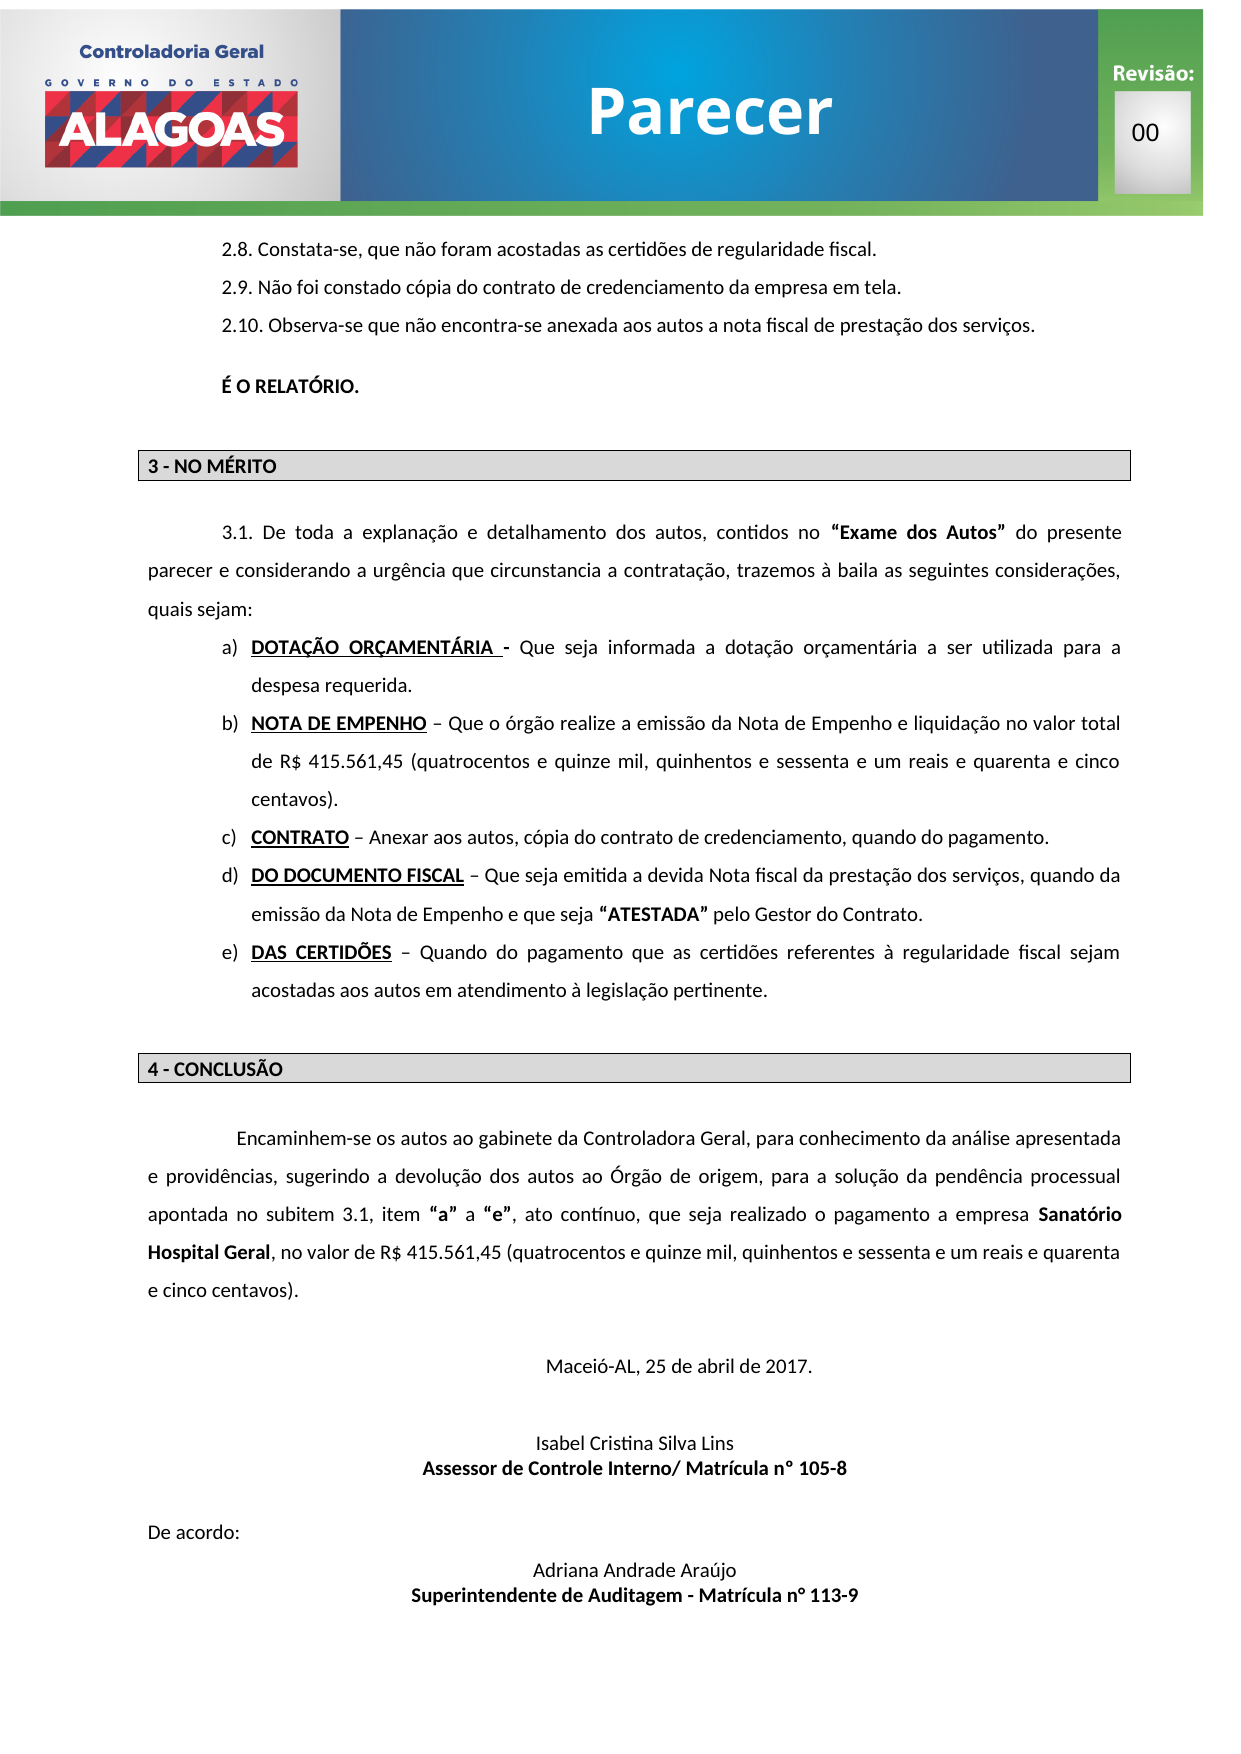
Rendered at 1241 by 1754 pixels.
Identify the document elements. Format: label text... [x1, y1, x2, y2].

text É O RELATÓRIO. [148, 373, 1122, 399]
list DAS CERTIDÕES – Quando do pagamento que as certidões referentes à regularidade fiscal sejam acostadas aos autos em atendimento à legislação pertinente. [222, 939, 1122, 1002]
text Adriana Andrade Araújo [148, 1557, 1122, 1582]
text Encaminhem-se os autos ao gabinete da Controladora Geral, para conhecimento da análise apresentada e providências, sugerindo a devolução dos autos ao Órgão de origem, para a solução da pendência processual apontada no subitem 3.1, item “a” a “e”, ato contínuo, que seja realizado o pagamento a empresa Sanatório Hospital Geral, no valor de R$ 415.561,45 (quatrocentos e quinze mil, quinhentos e sessenta e um reais e quarenta e cinco centavos). [148, 1125, 1122, 1303]
text 3 - NO MÉRITO [139, 451, 1130, 480]
text De acordo: [148, 1519, 1122, 1544]
list NOTA DE EMPENHO – Que o órgão realize a emissão da Nota de Empenho e liquidação no valor total de R$ 415.561,45 (quatrocentos e quinze mil, quinhentos e sessenta e um reais e quarenta e cinco centavos). [222, 710, 1122, 812]
text Assessor de Controle Interno/ Matrícula nº 105-8 [148, 1455, 1122, 1481]
text 3.1. De toda a explanação e detalhamento dos autos, contidos no “Exame dos Autos” do presente parecer e considerando a urgência que circunstancia a contratação, trazemos à baila as seguintes considerações, quais sejam: [148, 519, 1122, 621]
list DO DOCUMENTO FISCAL – Que seja emitida a devida Nota fiscal da prestação dos serviços, quando da emissão da Nota de Empenho e que seja “atestada” pelo Gestor do Contrato. [222, 863, 1122, 926]
text 2.9. Não foi constado cópia do contrato de credenciamento da empresa em tela. [148, 274, 1122, 300]
text Isabel Cristina Silva Lins [148, 1430, 1122, 1455]
text 2.10. Observa-se que não encontra-se anexada aos autos a nota fiscal de prestação dos serviços. [148, 312, 1122, 338]
text Superintendente de Auditagem - Matrícula n° 113-9 [148, 1582, 1122, 1608]
text Maceió-AL, 25 de abril de 2017. [148, 1354, 1122, 1379]
list DOTAÇÃO ORÇAMENTÁRIA - Que seja informada a dotação orçamentária a ser utilizada para a despesa requerida. [222, 634, 1122, 697]
text 4 - CONCLUSÃO [139, 1054, 1130, 1082]
list CONTRATO – Anexar aos autos, cópia do contrato de credenciamento, quando do pagamento. [222, 824, 1122, 850]
text 2.8. Constata-se, que não foram acostadas as certidões de regularidade fiscal. [148, 236, 1122, 262]
picture [0, 9, 1204, 216]
